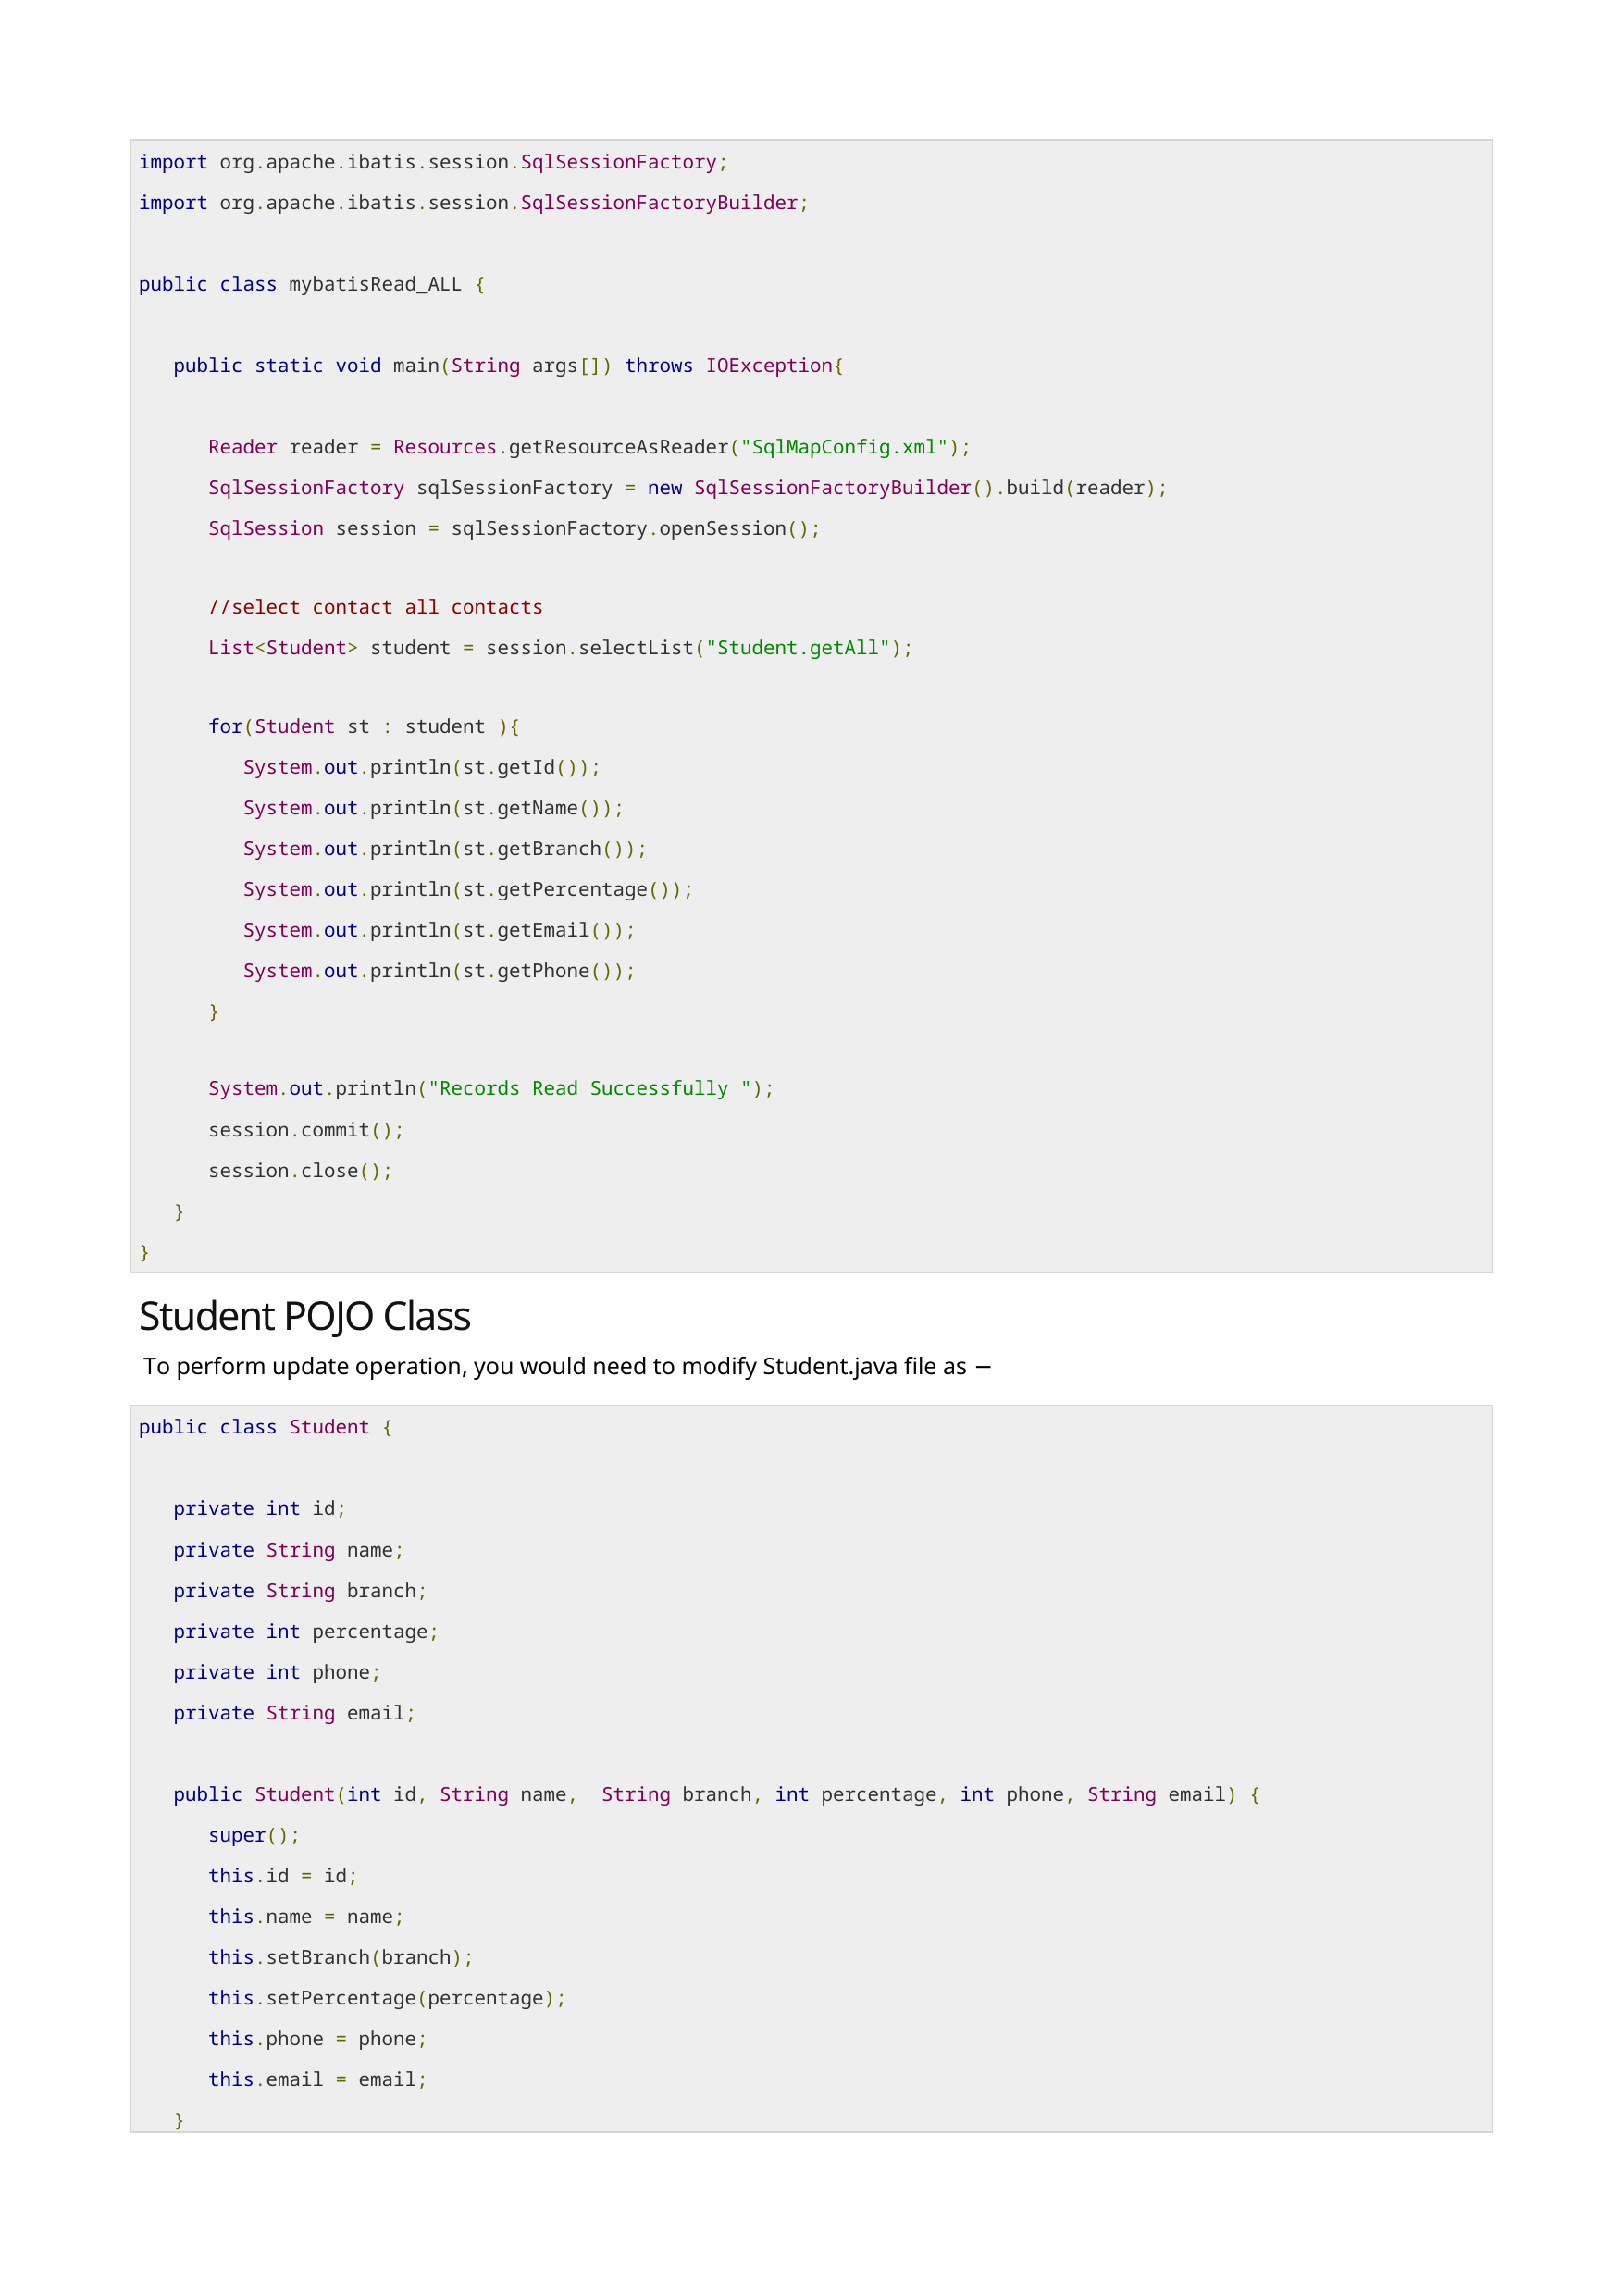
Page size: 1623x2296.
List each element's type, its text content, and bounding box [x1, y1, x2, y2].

text public class mybatisRead_ALL { [131, 261, 1492, 297]
text for(Student st : student ){ [131, 703, 1492, 738]
text } [131, 988, 1492, 1024]
text System.out.println(st.getEmail()); [131, 907, 1492, 943]
text import org.apache.ibatis.session.SqlSessionFactory; [131, 141, 1492, 174]
text List<Student> student = session.selectList("Student.getAll"); [131, 625, 1492, 661]
text this.phone = phone; [131, 2016, 1492, 2052]
text private int id; [131, 1486, 1492, 1521]
text private String email; [131, 1690, 1492, 1725]
text SqlSession session = sqlSessionFactory.openSession(); [131, 506, 1492, 541]
text System.out.println(st.getPercentage()); [131, 866, 1492, 901]
text super(); [131, 1812, 1492, 1848]
text this.name = name; [131, 1893, 1492, 1930]
text SqlSessionFactory sqlSessionFactory = new SqlSessionFactoryBuilder().build(reader); [131, 465, 1492, 501]
text session.close(); [131, 1148, 1492, 1183]
text import org.apache.ibatis.session.SqlSessionFactoryBuilder; [131, 180, 1492, 215]
text System.out.println("Records Read Successfully "); [131, 1066, 1492, 1101]
text session.commit(); [131, 1107, 1492, 1142]
text System.out.println(st.getName()); [131, 785, 1492, 820]
text } [131, 1229, 1492, 1272]
text private int phone; [131, 1649, 1492, 1684]
text System.out.println(st.getId()); [131, 744, 1492, 779]
text this.id = id; [131, 1853, 1492, 1889]
text public static void main(String args[]) throws IOException{ [131, 342, 1492, 379]
text private int percentage; [131, 1608, 1492, 1644]
text } [131, 2098, 1492, 2131]
text public Student(int id, String name, String branch, int percentage, int phone, String email) { [131, 1771, 1492, 1806]
text System.out.println(st.getBranch()); [131, 825, 1492, 862]
text this.email = email; [131, 2057, 1492, 2092]
text public class Student { [131, 1406, 1492, 1440]
text private String name; [131, 1527, 1492, 1562]
text //select contact all contacts [131, 584, 1492, 619]
text To perform update operation, you would need to modify Student.java file as − [143, 1347, 1480, 1382]
text this.setBranch(branch); [131, 1934, 1492, 1970]
text } [131, 1188, 1492, 1223]
text Reader reader = Resources.getResourceAsReader("SqlMapConfig.xml"); [131, 424, 1492, 460]
subtitle Student POJO Class [139, 1288, 1480, 1342]
text private String branch; [131, 1568, 1492, 1603]
text System.out.println(st.getPhone()); [131, 948, 1492, 984]
text this.setPercentage(percentage); [131, 1975, 1492, 2011]
